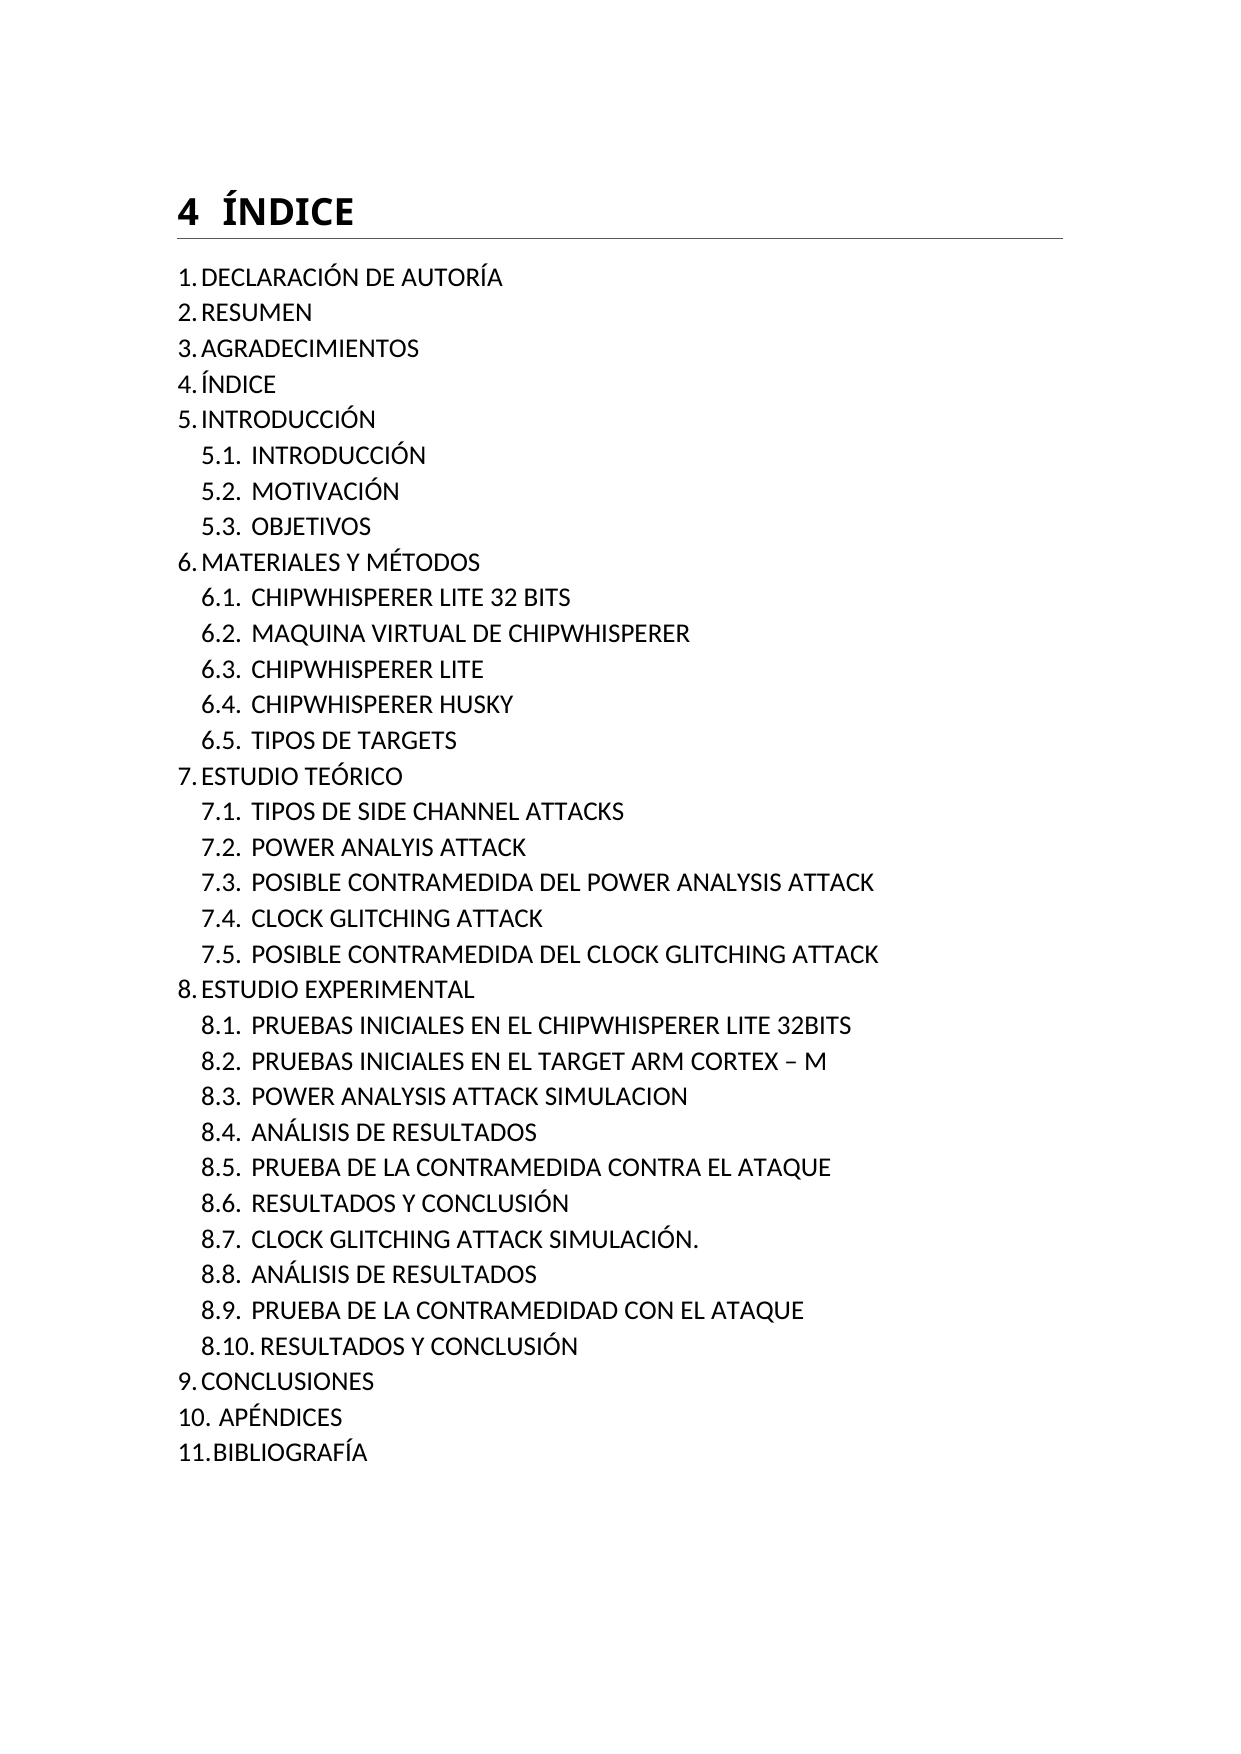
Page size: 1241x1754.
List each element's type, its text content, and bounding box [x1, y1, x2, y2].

list POSIBLE CONTRAMEDIDA DEL POWER ANALYSIS ATTACK [201, 866, 1063, 899]
list MATERIALES Y MÉTODOS [177, 545, 1063, 578]
list CHIPWHISPERER LITE [201, 652, 1063, 685]
list POWER ANALYIS ATTACK [201, 830, 1063, 863]
list INTRODUCCIÓN [201, 438, 1063, 471]
list INTRODUCCIÓN [177, 402, 1063, 436]
list RESULTADOS Y CONCLUSIÓN [201, 1186, 1063, 1219]
list BIBLIOGRAFÍA [177, 1436, 1063, 1469]
list ANÁLISIS DE RESULTADOS [201, 1115, 1063, 1148]
list RESULTADOS Y CONCLUSIÓN [201, 1329, 1063, 1362]
list APÉNDICES [177, 1400, 1063, 1433]
list CHIPWHISPERER HUSKY [201, 687, 1063, 721]
list ESTUDIO EXPERIMENTAL [177, 972, 1063, 1006]
list DECLARACIÓN DE AUTORÍA [177, 260, 1063, 293]
list AGRADECIMIENTOS [177, 331, 1063, 364]
list POSIBLE CONTRAMEDIDA DEL CLOCK GLITCHING ATTACK [201, 937, 1063, 970]
list RESUMEN [177, 296, 1063, 329]
list CHIPWHISPERER LITE 32 BITS [201, 581, 1063, 614]
list OBJETIVOS [201, 509, 1063, 542]
list POWER ANALYSIS ATTACK SIMULACION [201, 1079, 1063, 1112]
subtitle ÍNDICE [177, 185, 1063, 238]
list CONCLUSIONES [177, 1364, 1063, 1397]
list MAQUINA VIRTUAL DE CHIPWHISPERER [201, 616, 1063, 649]
list TIPOS DE SIDE CHANNEL ATTACKS [201, 794, 1063, 827]
list PRUEBAS INICIALES EN EL CHIPWHISPERER LITE 32BITS [201, 1008, 1063, 1041]
list CLOCK GLITCHING ATTACK [201, 901, 1063, 934]
list PRUEBAS INICIALES EN EL TARGET ARM CORTEX – M [201, 1044, 1063, 1077]
list ÍNDICE [177, 367, 1063, 400]
list PRUEBA DE LA CONTRAMEDIDA CONTRA EL ATAQUE [201, 1151, 1063, 1184]
list ESTUDIO TEÓRICO [177, 759, 1063, 792]
list PRUEBA DE LA CONTRAMEDIDAD CON EL ATAQUE [201, 1293, 1063, 1326]
list ANÁLISIS DE RESULTADOS [201, 1257, 1063, 1291]
list CLOCK GLITCHING ATTACK SIMULACIÓN. [201, 1222, 1063, 1255]
list TIPOS DE TARGETS [201, 723, 1063, 756]
list MOTIVACIÓN [201, 474, 1063, 507]
